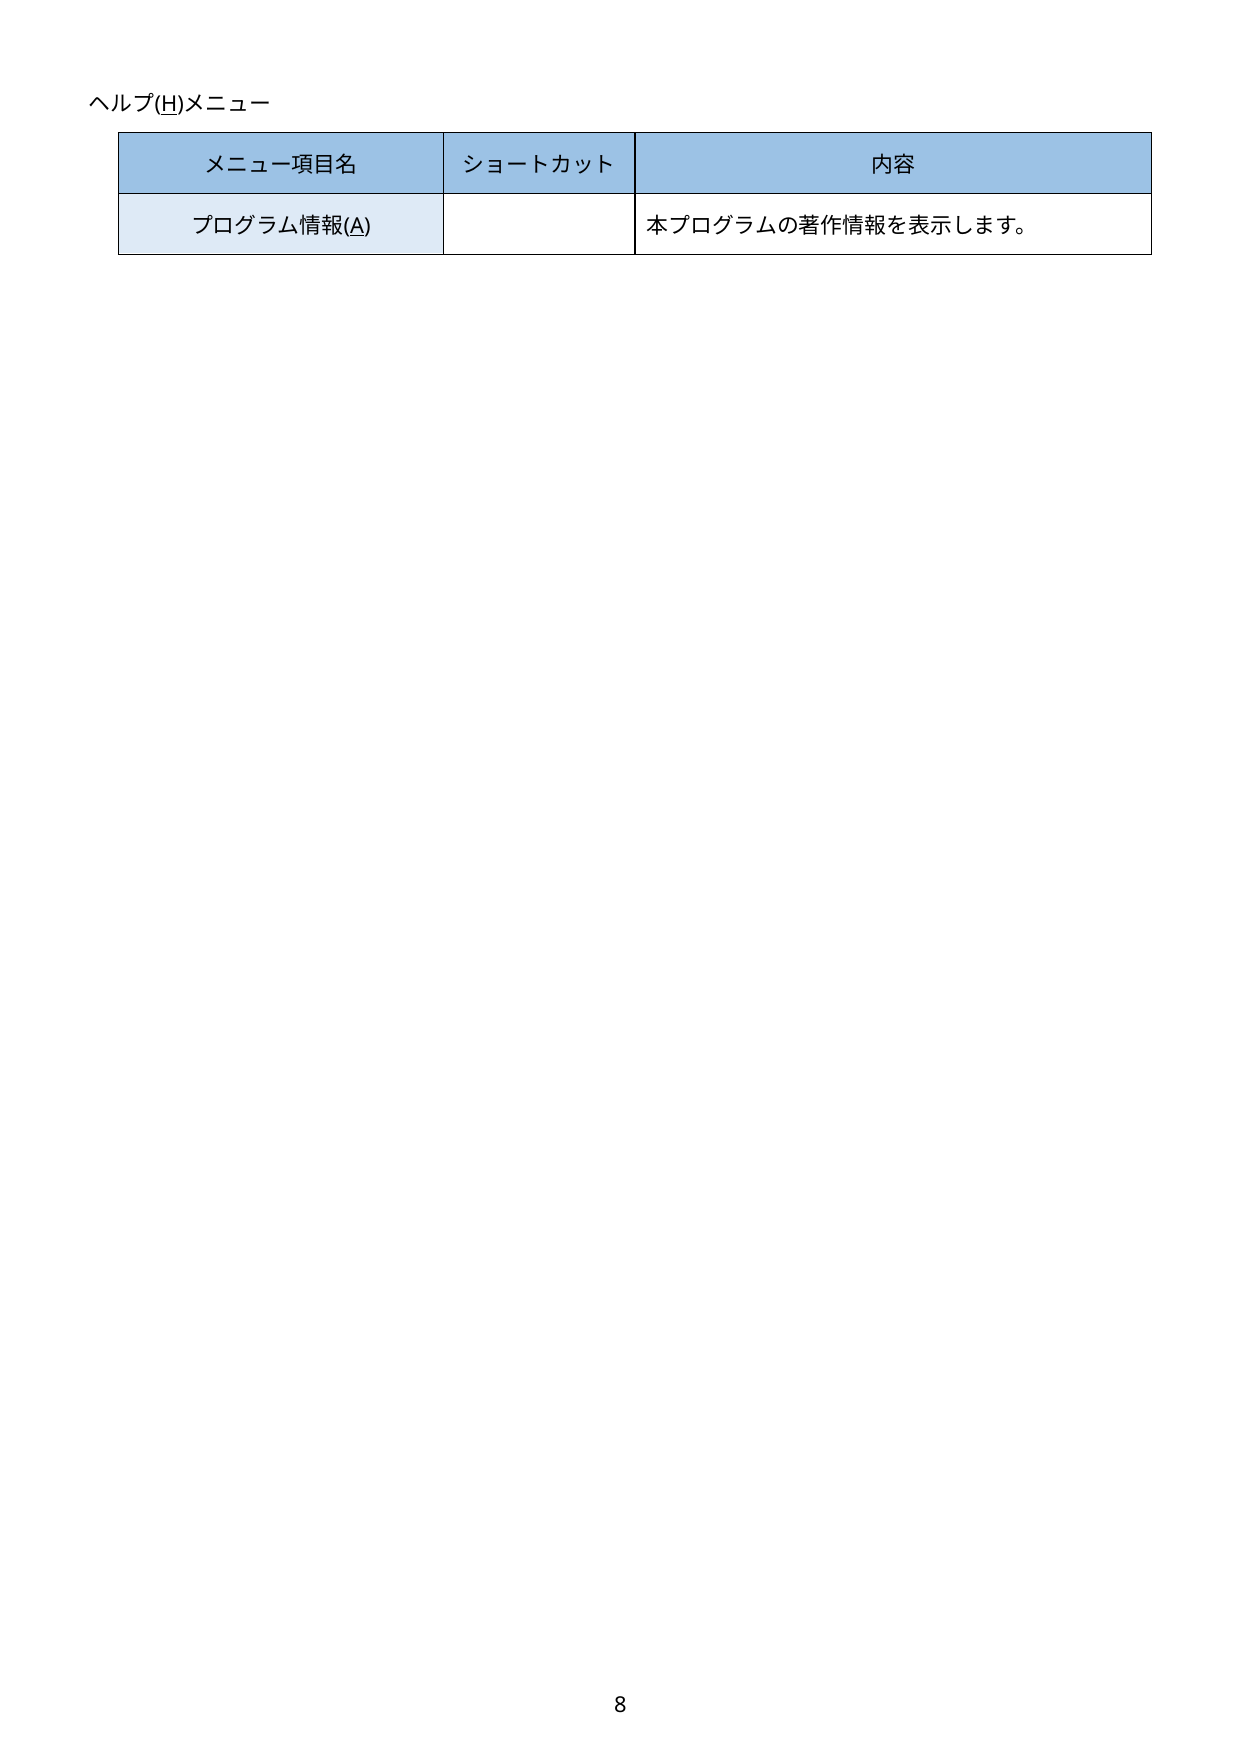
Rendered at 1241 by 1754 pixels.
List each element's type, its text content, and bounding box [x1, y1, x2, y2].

table_cell [444, 194, 634, 253]
table_cell 本プログラムの著作情報を表示します。 [636, 194, 1151, 253]
table_header 内容 [636, 133, 1151, 193]
table_cell プログラム情報(A) [119, 194, 443, 253]
table_header ショートカット [444, 133, 634, 193]
subtitle ヘルプ(H)メニュー [89, 73, 1152, 132]
table_header メニュー項目名 [119, 133, 443, 193]
